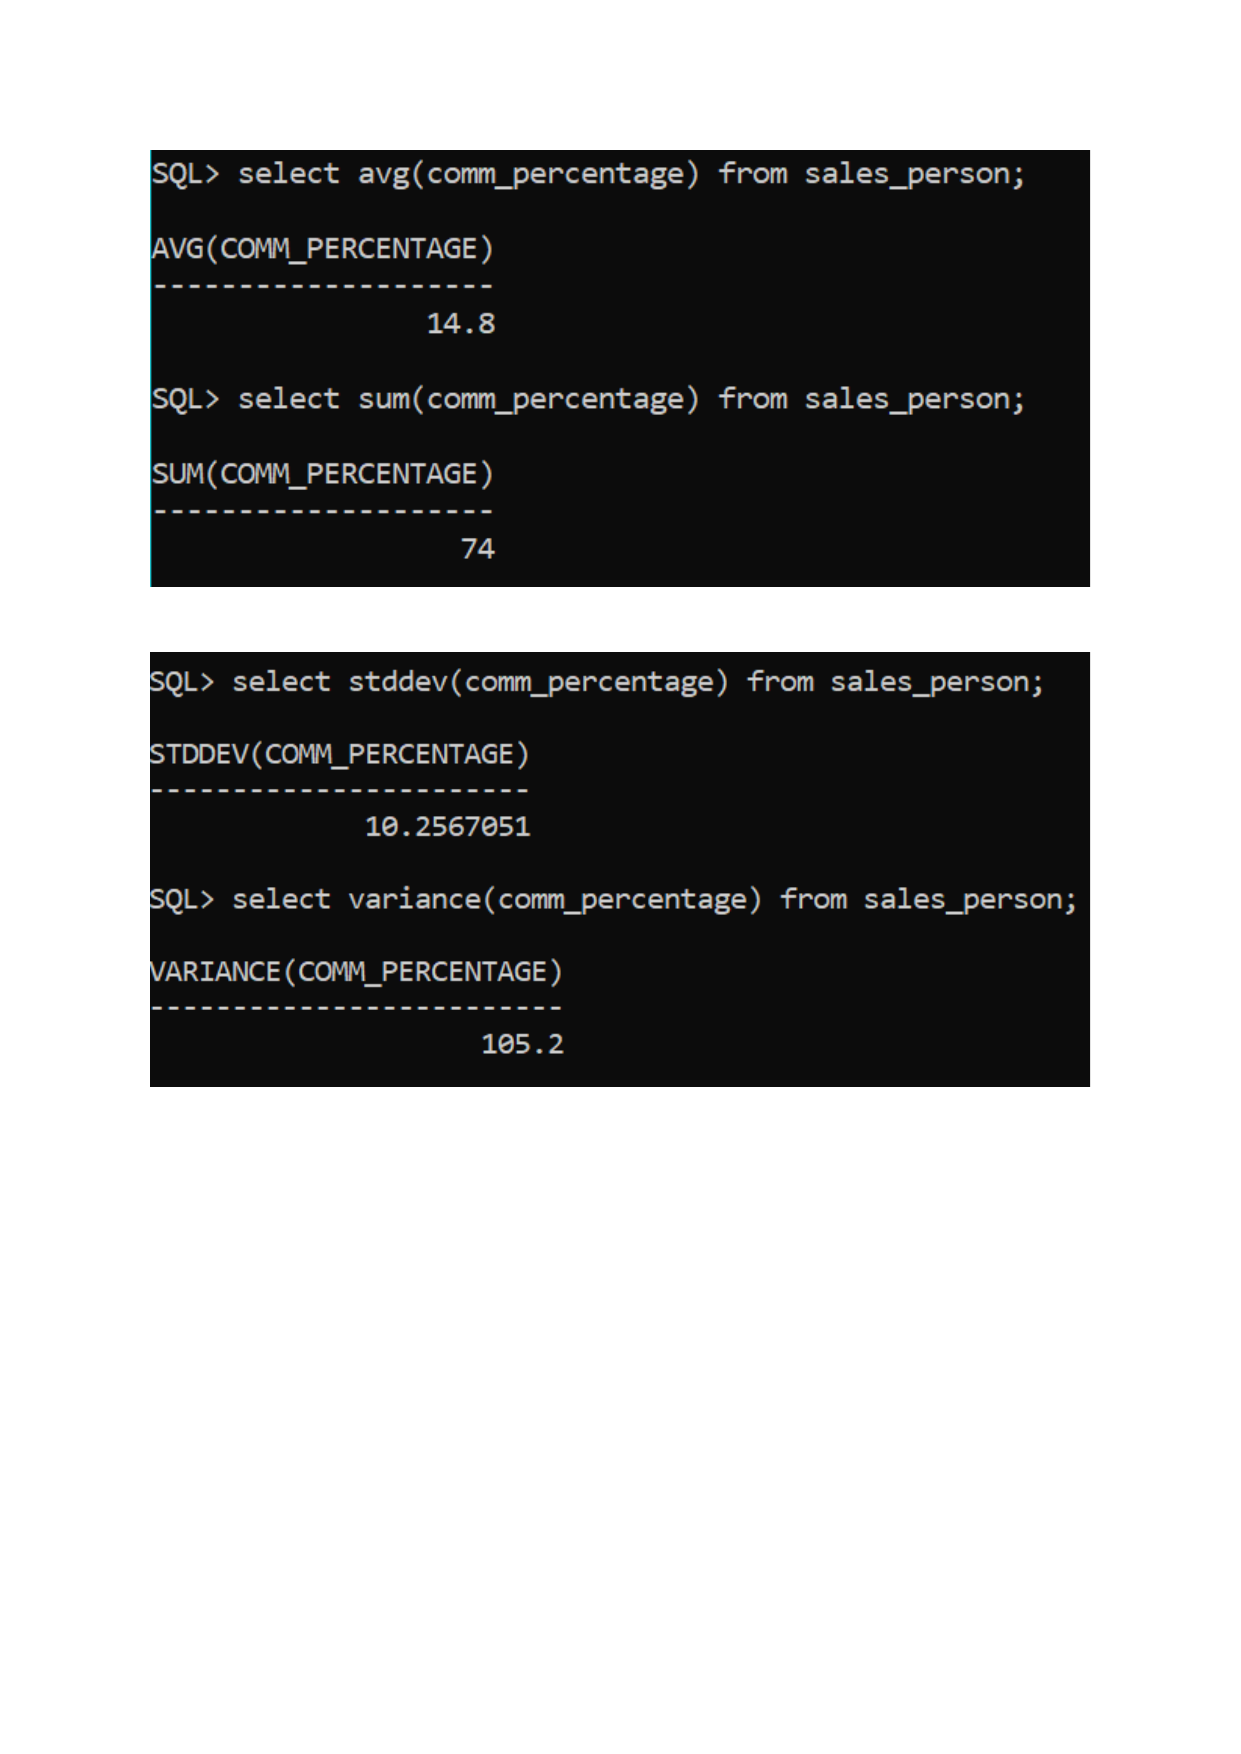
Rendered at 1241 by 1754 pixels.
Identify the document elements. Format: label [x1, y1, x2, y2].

picture [150, 150, 1091, 587]
picture [150, 652, 1091, 1087]
